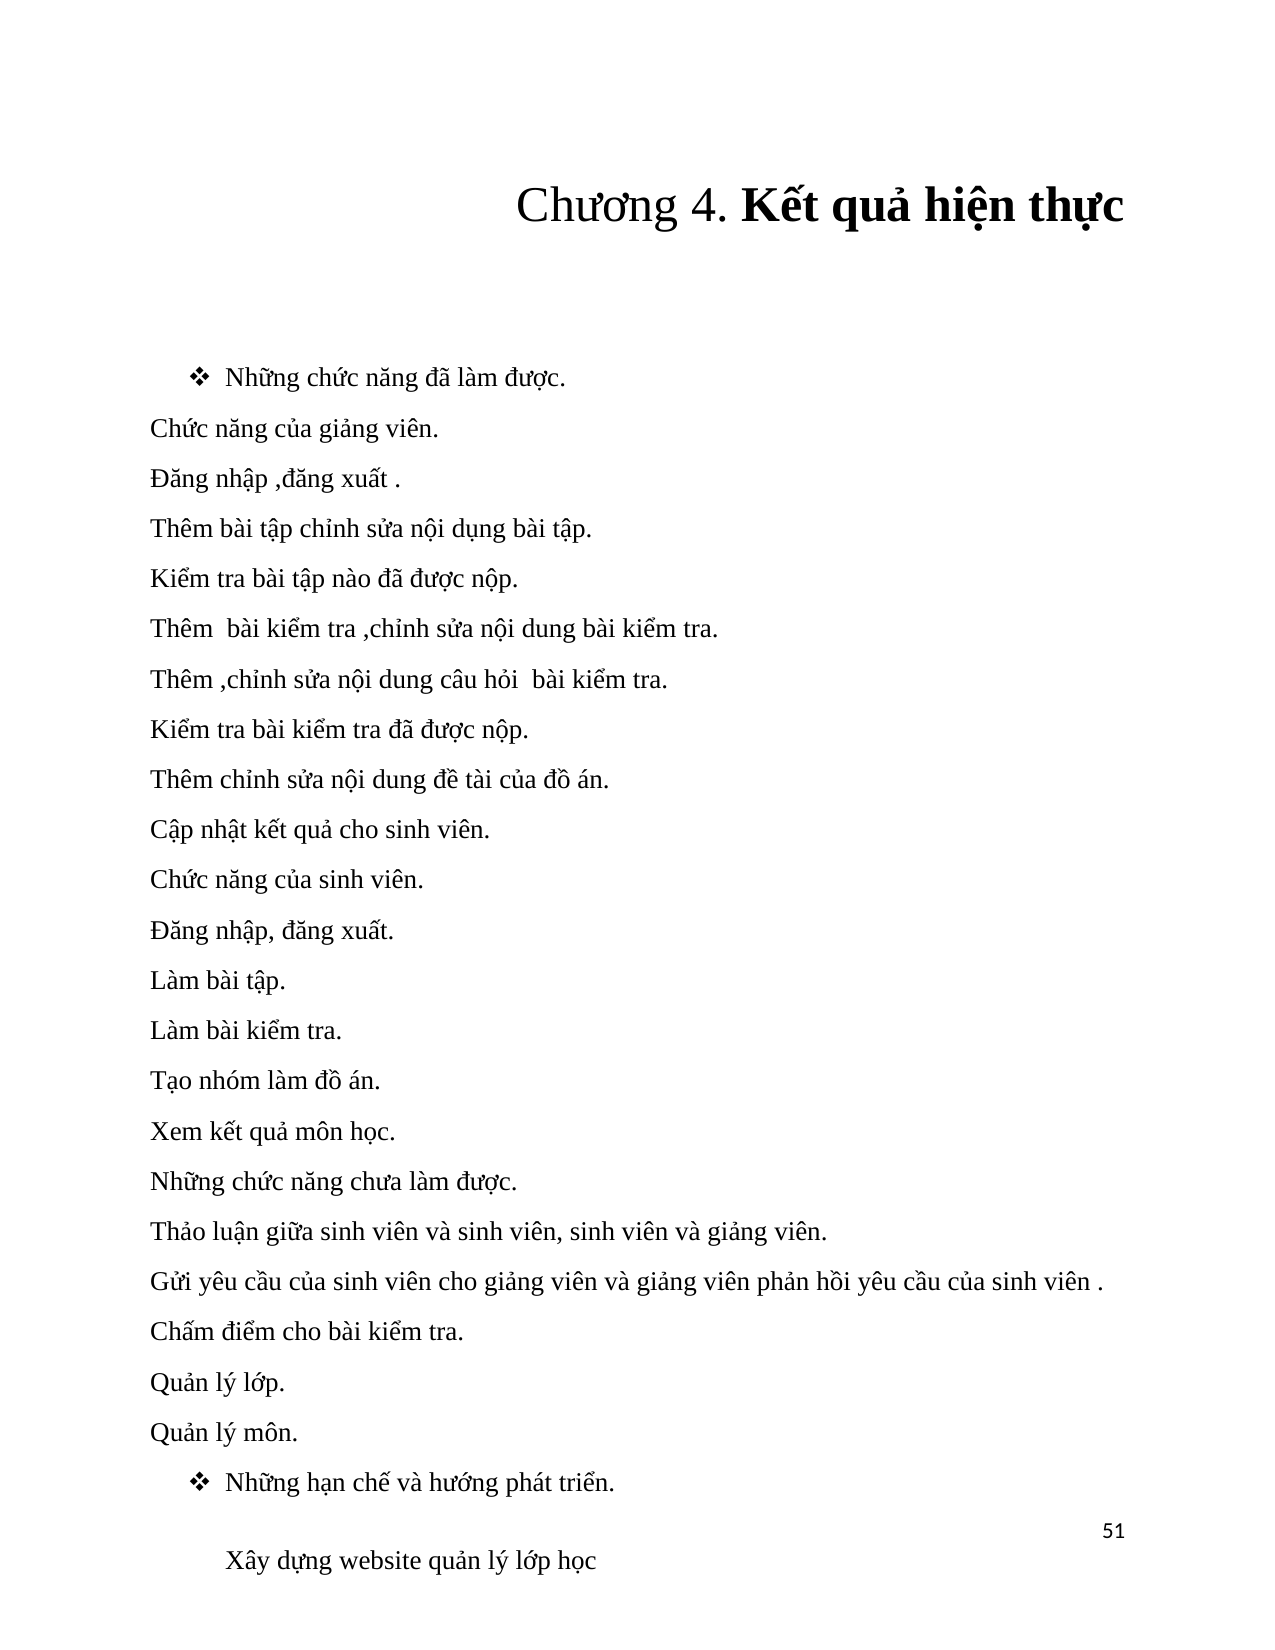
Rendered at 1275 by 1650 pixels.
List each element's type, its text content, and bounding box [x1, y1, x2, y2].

text Những chức năng chưa làm được. [150, 1165, 1125, 1196]
text Thảo luận giữa sinh viên và sinh viên, sinh viên và giảng viên. [150, 1215, 1125, 1246]
text Thêm ,chỉnh sửa nội dung câu hỏi bài kiểm tra. [150, 663, 1125, 694]
text Làm bài tập. [150, 964, 1125, 995]
text Tạo nhóm làm đồ án. [150, 1064, 1125, 1096]
text Xem kết quả môn học. [150, 1114, 1125, 1146]
text Quản lý lớp. [150, 1366, 1125, 1397]
text Quản lý môn. [150, 1416, 1125, 1447]
list Những chức năng đã làm được. [187, 361, 1125, 392]
subtitle Kết quả hiện thực [150, 175, 1125, 232]
text Kiểm tra bài kiểm tra đã được nộp. [150, 713, 1125, 744]
text Làm bài kiểm tra. [150, 1014, 1125, 1045]
text Đăng nhập ,đăng xuất . [150, 462, 1125, 493]
text Chức năng của giảng viên. [150, 412, 1125, 443]
text Chấm điểm cho bài kiểm tra. [150, 1315, 1125, 1347]
text Thêm bài tập chỉnh sửa nội dụng bài tập. [150, 512, 1125, 543]
text Gửi yêu cầu của sinh viên cho giảng viên và giảng viên phản hồi yêu cầu của sinh viên . [150, 1265, 1125, 1296]
text Chức năng của sinh viên. [150, 863, 1125, 895]
text Thêm bài kiểm tra ,chỉnh sửa nội dung bài kiểm tra. [150, 612, 1125, 644]
text Cập nhật kết quả cho sinh viên. [150, 813, 1125, 844]
text Thêm chỉnh sửa nội dung đề tài của đồ án. [150, 763, 1125, 794]
text Kiểm tra bài tập nào đã được nộp. [150, 562, 1125, 593]
list Những hạn chế và hướng phát triển. [187, 1466, 1125, 1497]
text Đăng nhập, đăng xuất. [150, 914, 1125, 945]
